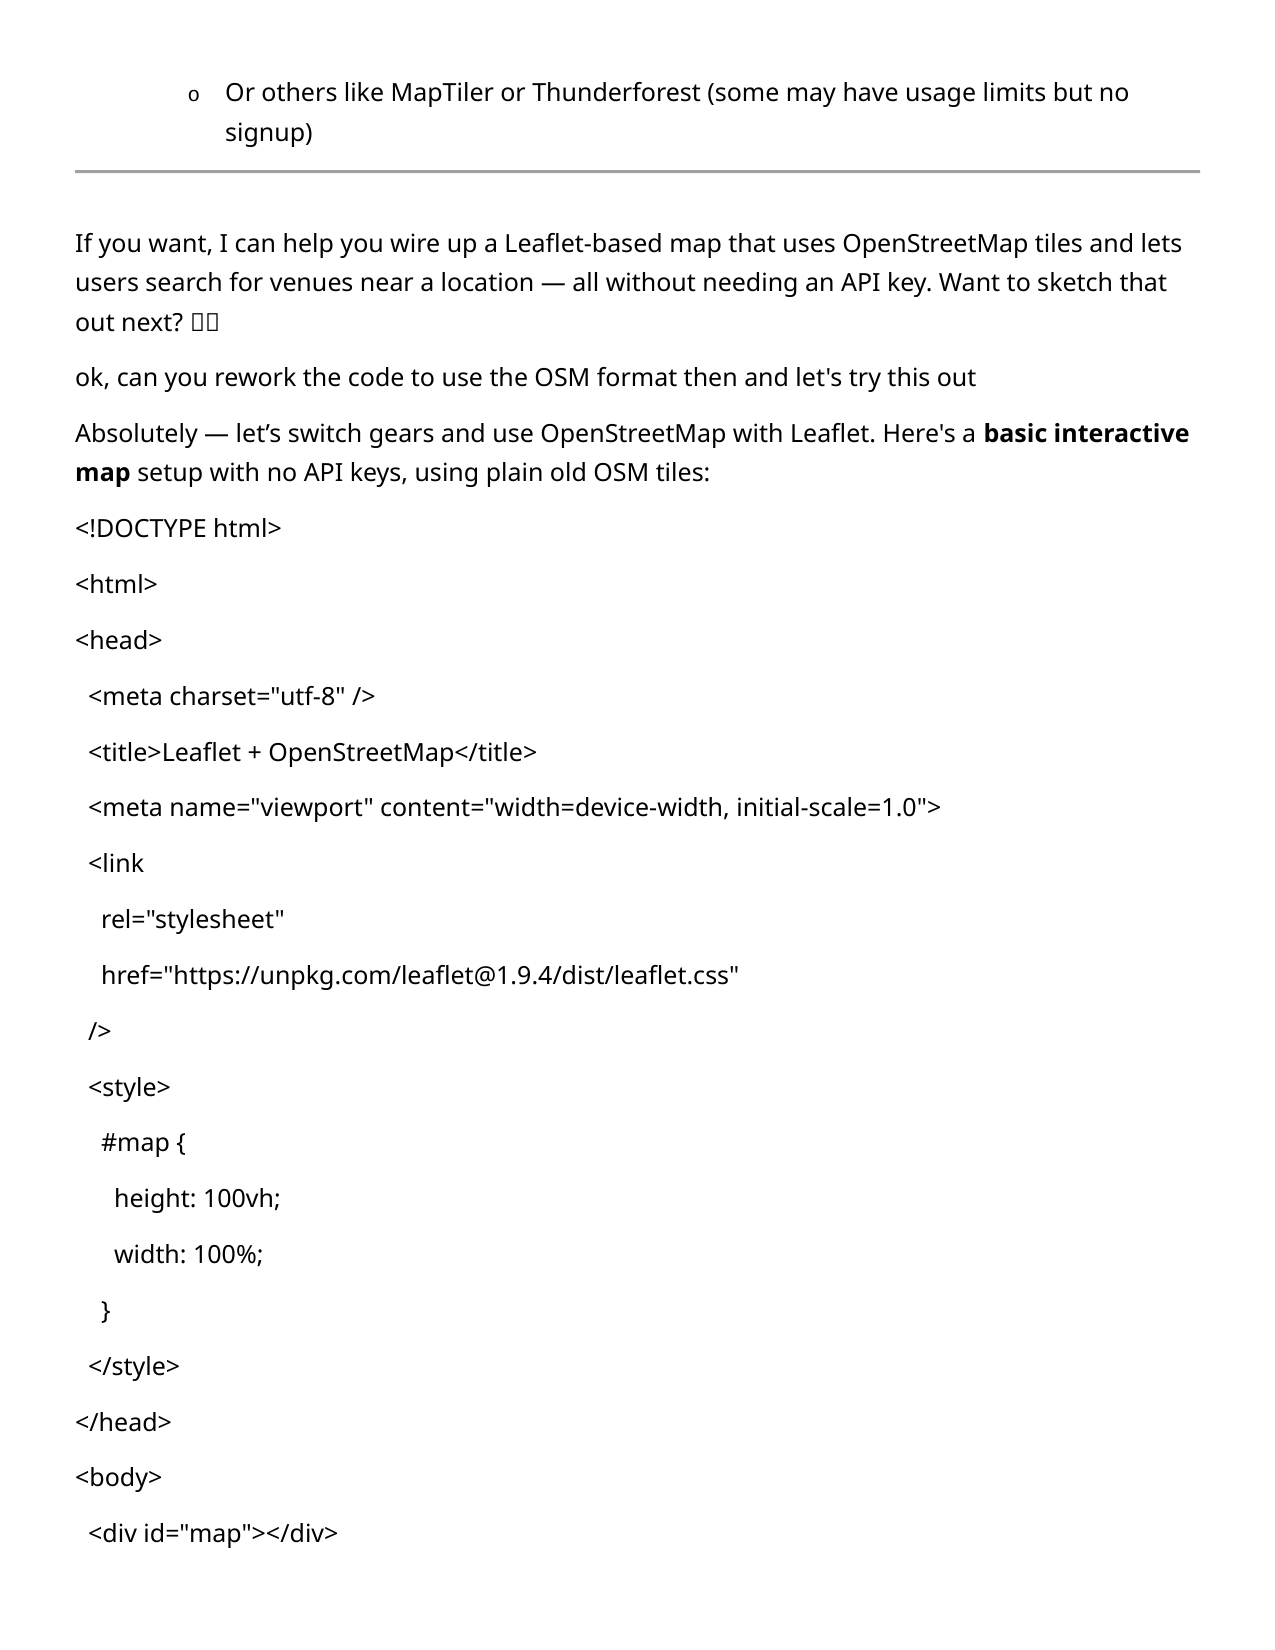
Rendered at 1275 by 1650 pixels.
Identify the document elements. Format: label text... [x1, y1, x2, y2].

text #map { [75, 1125, 1200, 1159]
list Or others like MapTiler or Thunderforest (some may have usage limits but no signup) [187, 75, 1200, 148]
text <div id="map"></div> [75, 1516, 1200, 1550]
text /> [75, 1013, 1200, 1047]
text <link [75, 846, 1200, 880]
text <body> [75, 1460, 1200, 1494]
text <title>Leaflet + OpenStreetMap</title> [75, 734, 1200, 768]
text width: 100%; [75, 1237, 1200, 1271]
text <style> [75, 1069, 1200, 1103]
text </head> [75, 1404, 1200, 1438]
text <meta charset="utf-8" /> [75, 678, 1200, 712]
text Absolutely — let’s switch gears and use OpenStreetMap with Leaflet. Here's a basic interactive map setup with no API keys, using plain old OSM tiles: [75, 416, 1200, 489]
text <html> [75, 567, 1200, 601]
text </style> [75, 1348, 1200, 1382]
text <head> [75, 622, 1200, 657]
text href="https://unpkg.com/leaflet@1.9.4/dist/leaflet.css" [75, 957, 1200, 992]
text <!DOCTYPE html> [75, 511, 1200, 545]
text height: 100vh; [75, 1181, 1200, 1215]
text If you want, I can help you wire up a Leaflet-based map that uses OpenStreetMap tiles and lets users search for venues near a location — all without needing an API key. Want to sketch that out next? 🧭💡 [75, 226, 1200, 338]
text <meta name="viewport" content="width=device-width, initial-scale=1.0"> [75, 790, 1200, 824]
text } [75, 1292, 1200, 1327]
text ok, can you rework the code to use the OSM format then and let's try this out [75, 360, 1200, 394]
text rel="stylesheet" [75, 902, 1200, 936]
